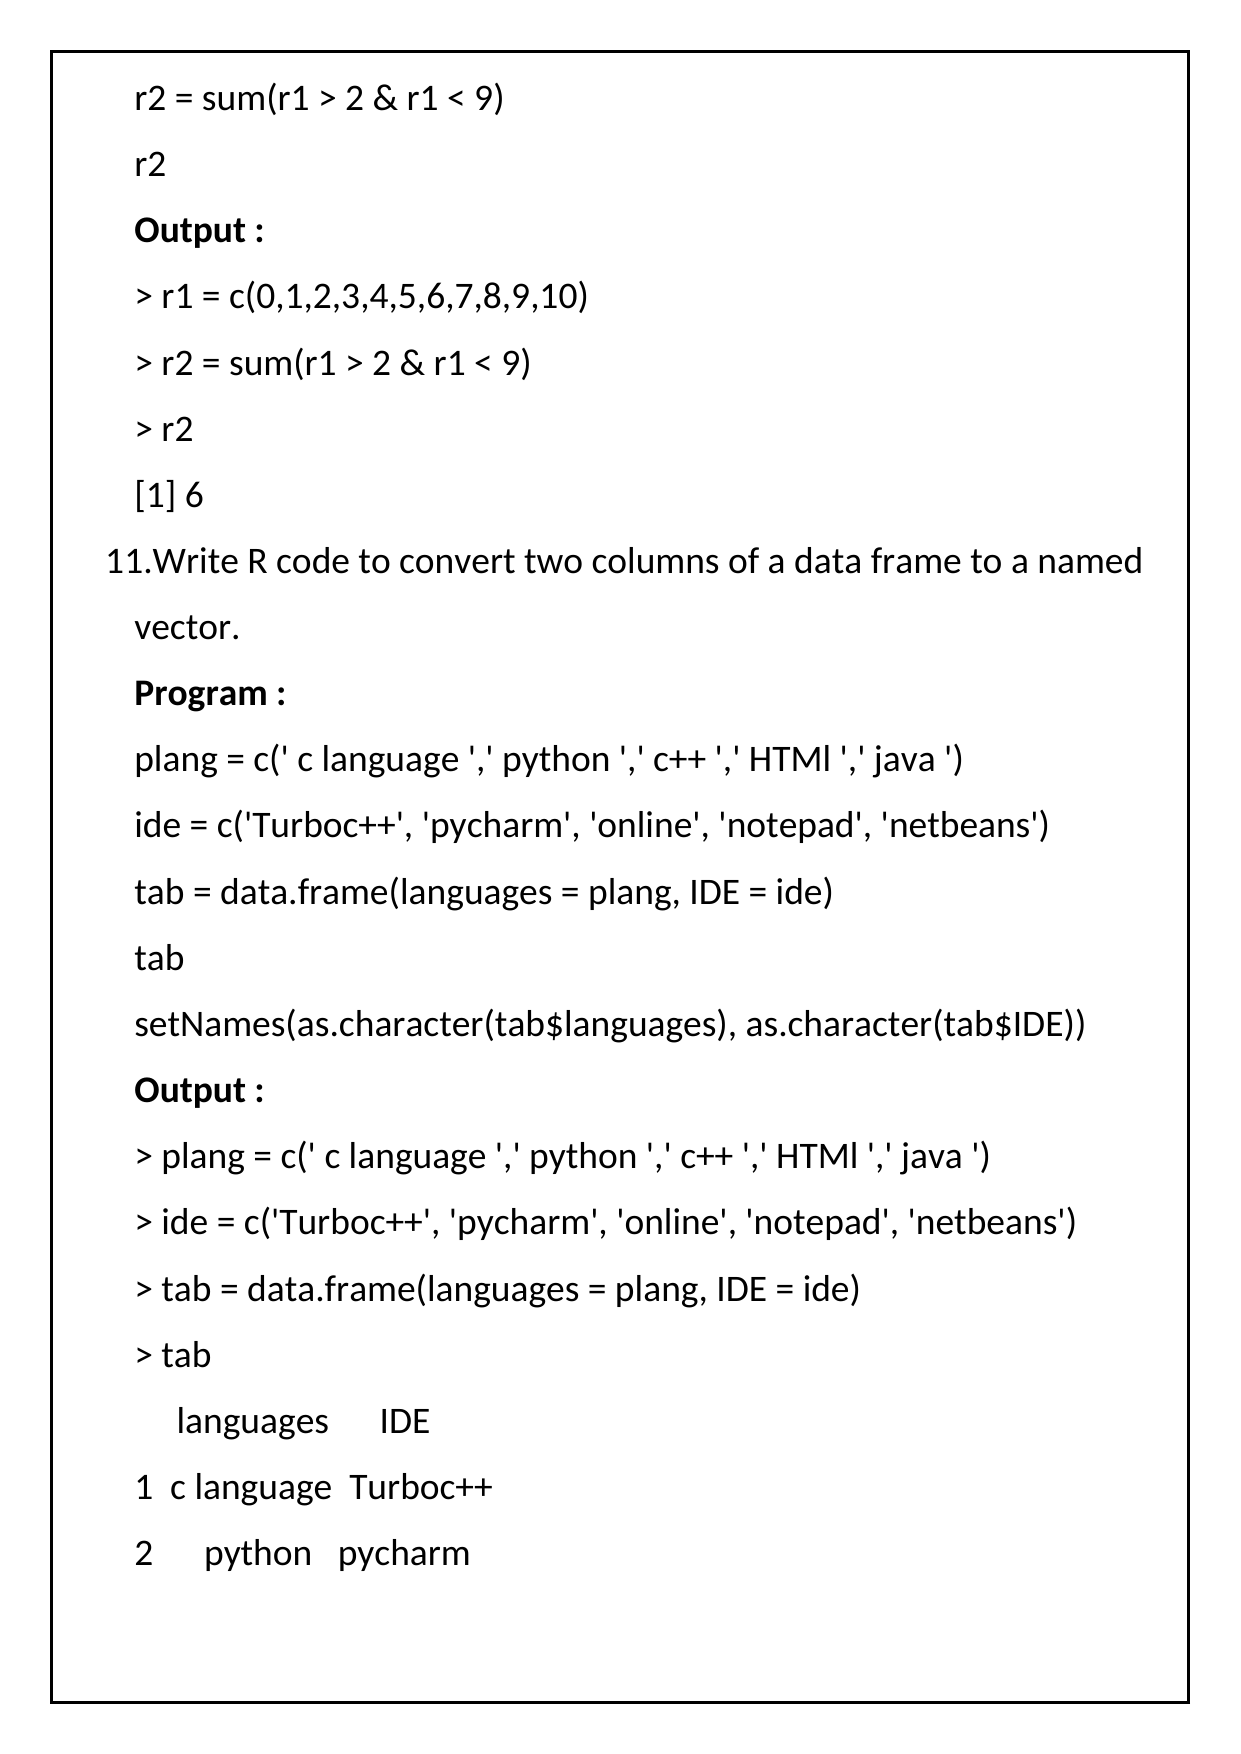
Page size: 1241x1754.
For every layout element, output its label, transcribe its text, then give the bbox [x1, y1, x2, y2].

text Output : [134, 1066, 1181, 1112]
text [1] 6 [134, 471, 1181, 517]
text > r2 = sum(r1 > 2 & r1 < 9) [134, 338, 1181, 384]
text > tab [134, 1331, 1181, 1376]
text r2 = sum(r1 > 2 & r1 < 9) [134, 74, 1181, 120]
text tab = data.frame(languages = plang, IDE = ide) [134, 868, 1181, 913]
text 1 c language Turboc++ [134, 1463, 1181, 1509]
text > r1 = c(0,1,2,3,4,5,6,7,8,9,10) [134, 272, 1181, 318]
text vector. [134, 603, 1181, 649]
text > ide = c('Turboc++', 'pycharm', 'online', 'notepad', 'netbeans') [134, 1198, 1181, 1244]
text > tab = data.frame(languages = plang, IDE = ide) [134, 1264, 1181, 1310]
text tab [134, 934, 1181, 979]
text 11.Write R code to convert two columns of a data frame to a named [97, 537, 1181, 583]
text ide = c('Turboc++', 'pycharm', 'online', 'notepad', 'netbeans') [134, 801, 1181, 847]
text r2 [134, 140, 1181, 186]
text > plang = c(' c language ',' python ',' c++ ',' HTMl ',' java ') [134, 1132, 1181, 1178]
text setNames(as.character(tab$languages), as.character(tab$IDE)) [134, 1000, 1181, 1046]
text plang = c(' c language ',' python ',' c++ ',' HTMl ',' java ') [134, 735, 1181, 781]
text Program : [134, 669, 1181, 715]
text 2 python pycharm [134, 1529, 1181, 1575]
text languages IDE [134, 1397, 1181, 1443]
text > r2 [134, 404, 1181, 450]
text Output : [134, 206, 1181, 252]
